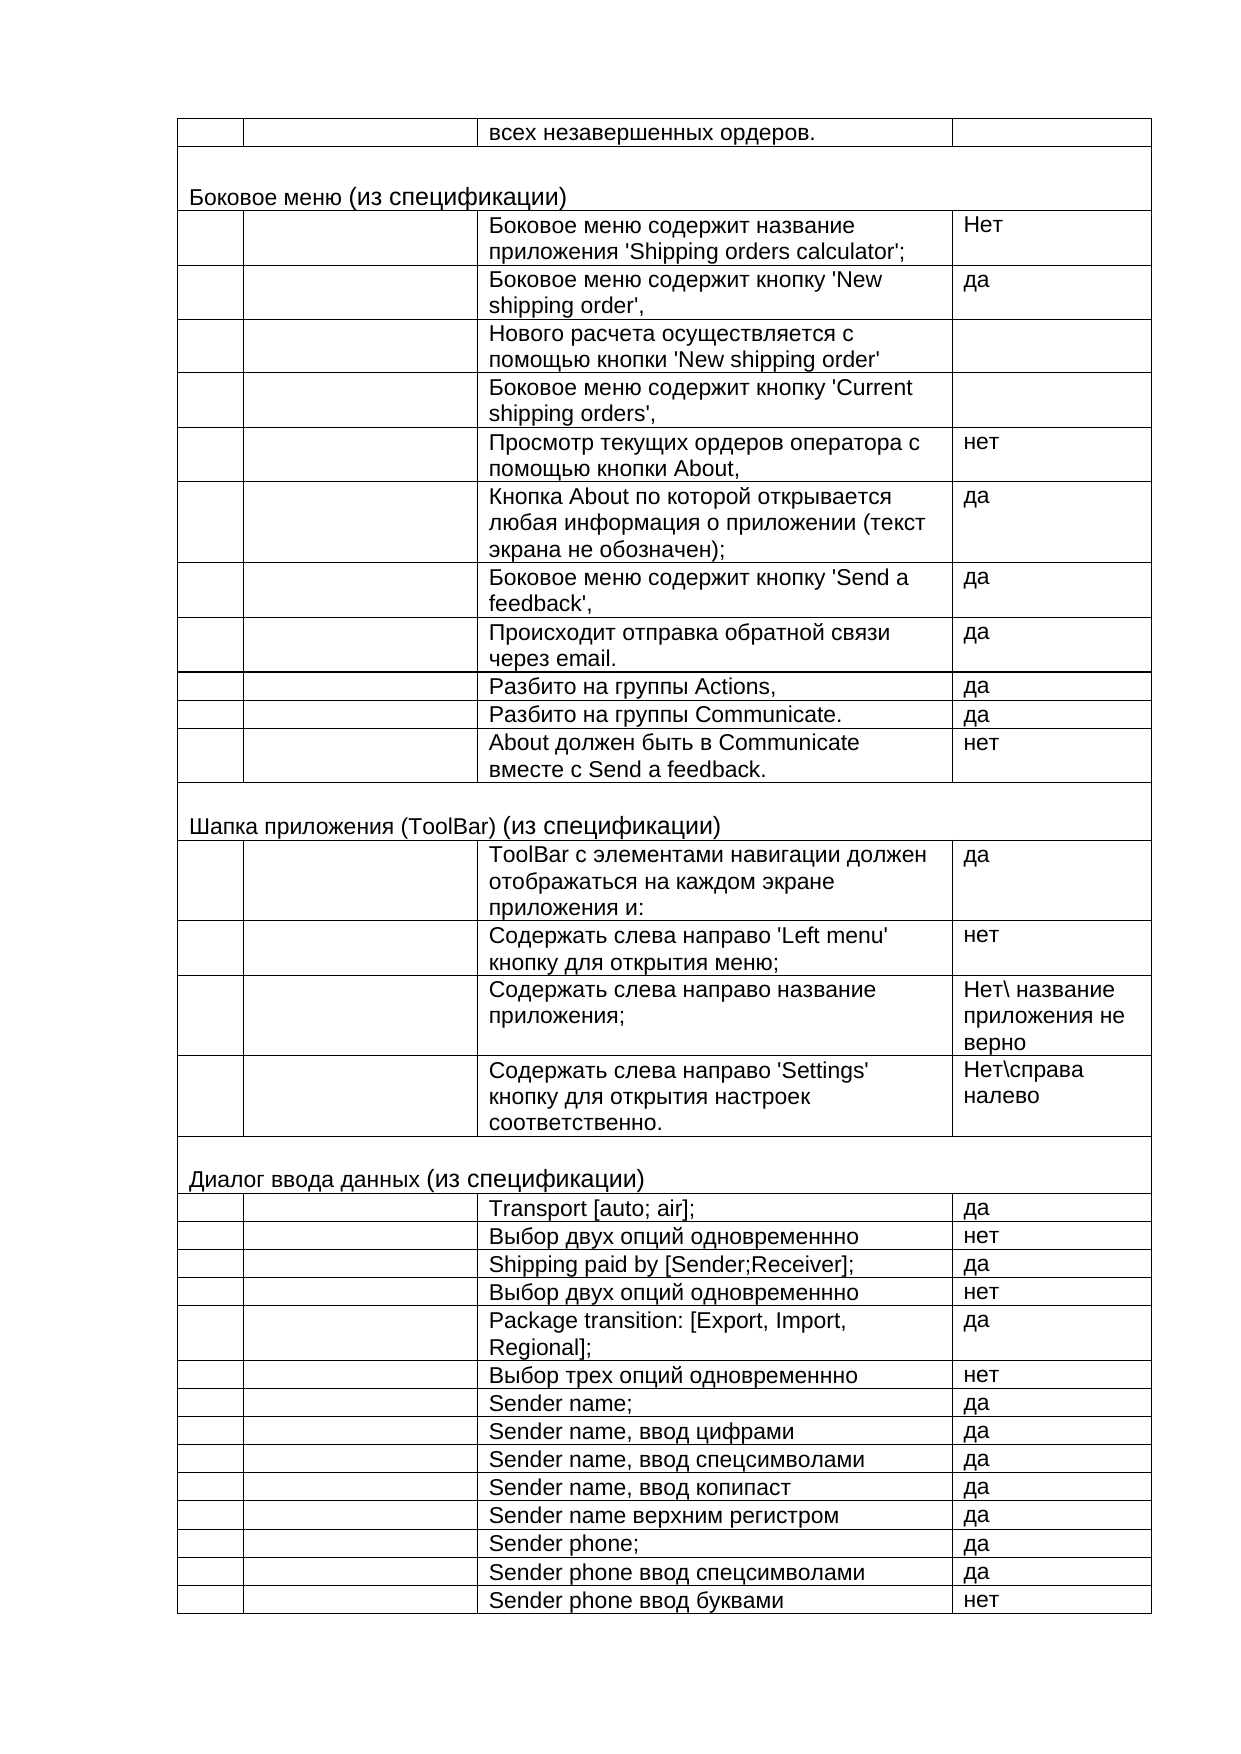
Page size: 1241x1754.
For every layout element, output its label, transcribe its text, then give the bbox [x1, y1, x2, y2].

table_cell [244, 428, 477, 481]
table_cell Боковое меню (из спецификации) [178, 147, 1151, 210]
table_cell [178, 1056, 243, 1136]
table_cell Нет\справа налево [953, 1056, 1151, 1136]
table_cell Шапка приложения (ToolBar) (из спецификации) [178, 783, 1151, 839]
table_cell [178, 1278, 243, 1305]
table_cell [244, 211, 477, 265]
table_cell [178, 1306, 243, 1360]
table_cell да [953, 119, 1151, 146]
table_cell [178, 1389, 243, 1416]
table_cell [244, 701, 477, 728]
table_cell Shipping paid by [Sender;Receiver]; [478, 1250, 952, 1277]
table_cell Содержать слева направо название приложения; [478, 976, 952, 1055]
table_cell да [953, 1473, 1151, 1500]
table_cell [178, 673, 243, 699]
table_cell Sender name, ввод цифрами [478, 1417, 952, 1444]
table_cell да [953, 266, 1151, 318]
table_cell [178, 1194, 243, 1221]
table_cell [178, 373, 243, 427]
table_cell [244, 1473, 477, 1500]
table_cell Нового расчета осуществляется с помощью кнопки 'New shipping order' [478, 320, 952, 372]
table_cell Sender phone ввод буквами [478, 1586, 952, 1613]
table_cell [244, 729, 477, 782]
table_cell нет [953, 729, 1151, 782]
table_cell да [953, 841, 1151, 920]
table_cell ToolBar с элементами навигации должен отображаться на каждом экране приложения и: [478, 841, 952, 920]
table_cell [178, 1417, 243, 1444]
table_cell да [953, 1558, 1151, 1585]
table_cell [244, 1306, 477, 1360]
table_cell да [953, 1530, 1151, 1557]
table_cell Просмотр текущих ордеров оператора с помощью кнопки About, [478, 428, 952, 481]
table_cell [178, 428, 243, 481]
table_cell да [953, 1306, 1151, 1360]
table_cell [244, 841, 477, 920]
table_cell да [953, 673, 1151, 699]
table_cell Выбор трех опций одновременнно [478, 1361, 952, 1388]
table_cell [178, 618, 243, 671]
table_cell [244, 976, 477, 1055]
table_cell [178, 1501, 243, 1528]
table_cell Содержать слева направо 'Settings' кнопку для открытия настроек соответственно. [478, 1056, 952, 1136]
table_cell Transport [auto; air]; [478, 1194, 952, 1221]
table_cell [178, 1530, 243, 1557]
table_cell [178, 1445, 243, 1472]
table_cell да [953, 1194, 1151, 1221]
table_cell [244, 1501, 477, 1528]
table_cell да [953, 618, 1151, 671]
table_cell нет [953, 921, 1151, 975]
table_cell Sender name, ввод копипаст [478, 1473, 952, 1500]
table_cell [244, 373, 477, 427]
table_cell Package transition: [Export, Import, Regional]; [478, 1306, 952, 1360]
table_cell Sender name, ввод спецсимволами [478, 1445, 952, 1472]
table_cell да [953, 1501, 1151, 1528]
table_cell [178, 1558, 243, 1585]
table_cell [244, 320, 477, 372]
table_cell Боковое меню содержит кнопку 'New shipping order', [478, 266, 952, 318]
table_cell Нет [953, 211, 1151, 265]
table_cell Нет\ название приложения не верно [953, 976, 1151, 1055]
table_cell [178, 701, 243, 728]
table_cell [244, 1194, 477, 1221]
table_cell да [953, 482, 1151, 562]
table_cell да [953, 1445, 1151, 1472]
table_cell Разбито на группы Communicate. [478, 701, 952, 728]
table_cell Боковое меню содержит кнопку 'Send a feedback', [478, 563, 952, 617]
table_cell [178, 1222, 243, 1249]
table_cell да [953, 1417, 1151, 1444]
table_cell [178, 211, 243, 265]
table_cell [244, 921, 477, 975]
table_cell Происходит отправка обратной связи через email. [478, 618, 952, 671]
table_cell да [953, 701, 1151, 728]
table_cell [953, 320, 1151, 372]
table_cell нет [953, 1278, 1151, 1305]
table_cell [178, 320, 243, 372]
table_cell Выбор двух опций одновременнно [478, 1278, 952, 1305]
table_cell [244, 673, 477, 699]
table_cell [178, 1586, 243, 1613]
table_cell [244, 266, 477, 318]
table_cell [244, 1056, 477, 1136]
table_cell [244, 119, 477, 146]
table_cell [178, 563, 243, 617]
table_cell About должен быть в Communicate вместе с Send a feedback. [478, 729, 952, 782]
table_cell Разбито на группы Actions, [478, 673, 952, 699]
table_cell Выбор двух опций одновременнно [478, 1222, 952, 1249]
table_cell Содержать слева направо 'Left menu' кнопку для открытия меню; [478, 921, 952, 975]
table_cell [244, 1530, 477, 1557]
table_cell [178, 266, 243, 318]
table_cell Кнопка About по которой открывается любая информация о приложении (текст экрана не обозначен); [478, 482, 952, 562]
table_cell Sender phone; [478, 1530, 952, 1557]
table_cell [178, 976, 243, 1055]
table_cell [244, 1250, 477, 1277]
table_cell [178, 1473, 243, 1500]
table_cell [244, 1558, 477, 1585]
table_cell [244, 482, 477, 562]
table_cell [178, 841, 243, 920]
table_cell [178, 119, 243, 146]
table_cell нет [953, 1222, 1151, 1249]
table_cell [178, 1361, 243, 1388]
table_cell [244, 1222, 477, 1249]
table_cell [244, 1278, 477, 1305]
table_cell [178, 482, 243, 562]
table_cell [244, 618, 477, 671]
table_cell да [953, 1250, 1151, 1277]
table_cell [178, 921, 243, 975]
table_cell [244, 1417, 477, 1444]
table_cell [244, 1361, 477, 1388]
table_cell [953, 373, 1151, 427]
table_cell [244, 563, 477, 617]
table_cell нет [953, 1586, 1151, 1613]
table_cell Sender name; [478, 1389, 952, 1416]
table_cell Диалог ввода данных (из спецификации) [178, 1137, 1151, 1193]
table_cell Боковое меню содержит название приложения 'Shipping orders calculator'; [478, 211, 952, 265]
table_cell Sender name верхним регистром [478, 1501, 952, 1528]
table_cell да [953, 1389, 1151, 1416]
table_cell [244, 1586, 477, 1613]
table_cell Боковое меню содержит кнопку 'Current shipping orders', [478, 373, 952, 427]
table_cell [178, 729, 243, 782]
table_cell [244, 1445, 477, 1472]
table_cell [244, 1389, 477, 1416]
table_cell нет [953, 428, 1151, 481]
table_cell нет [953, 1361, 1151, 1388]
table_cell [178, 1250, 243, 1277]
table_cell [478, 119, 952, 146]
table_cell Sender phone ввод спецсимволами [478, 1558, 952, 1585]
table_cell да [953, 563, 1151, 617]
